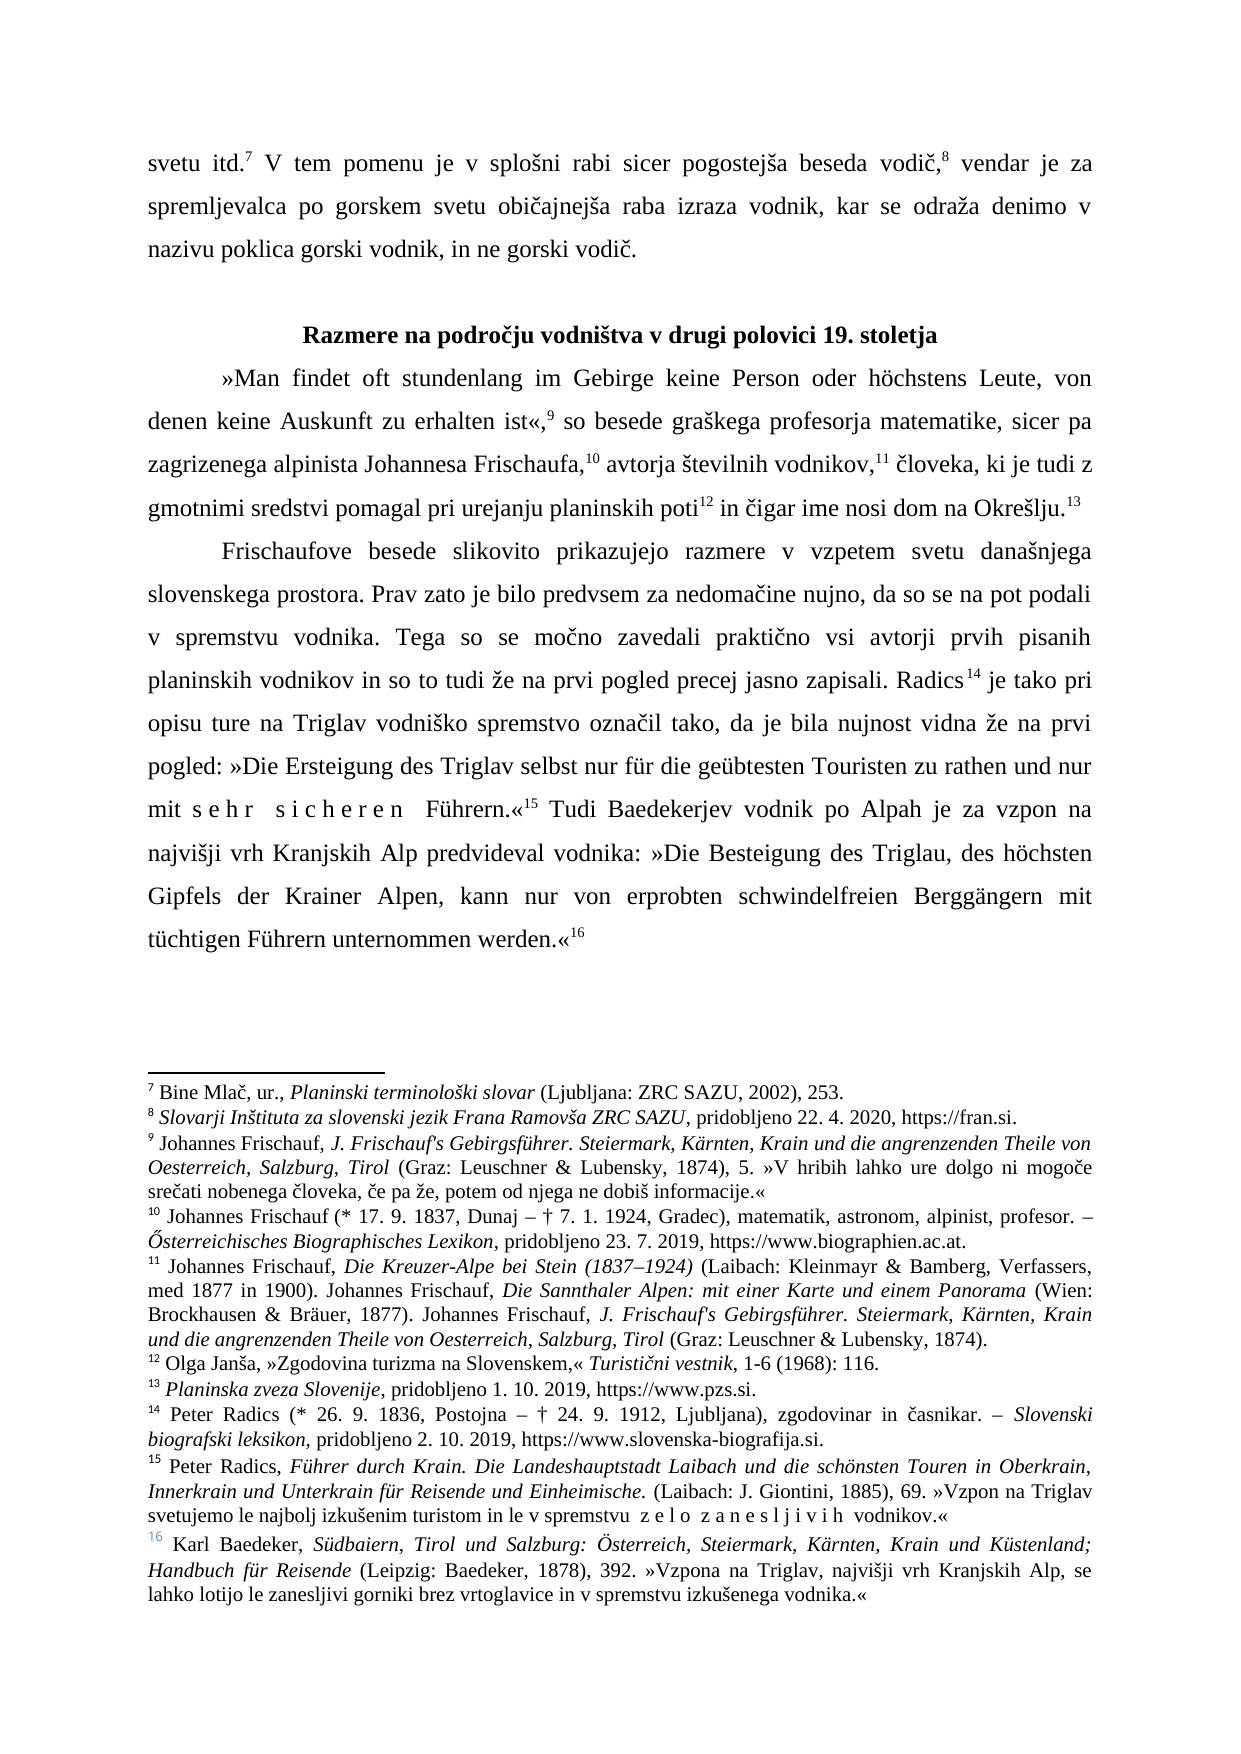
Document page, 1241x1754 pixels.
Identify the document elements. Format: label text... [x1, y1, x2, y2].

text Frischaufove besede slikovito prikazujejo razmere v vzpetem svetu današnjega slovenskega prostora. Prav zato je bilo predvsem za nedomačine nujno, da so se na pot podali v spremstvu vodnika. Tega so se močno zavedali praktično vsi avtorji prvih pisanih planinskih vodnikov in so to tudi že na prvi pogled precej jasno zapisali. Radics je tako pri opisu ture na Triglav vodniško spremstvo označil tako, da je bila nujnost vidna že na prvi pogled: »Die Ersteigung des Triglav selbst nur für die geübtesten Touristen zu rathen und nur mit s e h r s i c h e r e n Führern.« Tudi Baedekerjev vodnik po Alpah je za vzpon na najvišji vrh Kranjskih Alp predvideval vodnika: »Die Besteigung des Triglau, des höchsten Gipfels der Krainer Alpen, kann nur von erprobten schwindelfreien Berggängern mit tüchtigen Führern unternommen werden.« [148, 536, 1093, 953]
text Beseda vodnik ali vodič v planinskem terminološkem slovarju označuje brošuro s podatki, slikami, zemljevidi o krajih in znamenitostih ter tudi tistega, ki koga vodi po gorskem svetu itd. V tem pomenu je v splošni rabi sicer pogostejša beseda vodič, vendar je za spremljevalca po gorskem svetu običajnejša raba izraza vodnik, kar se odraža denimo v nazivu poklica gorski vodnik, in ne gorski vodič. [148, 148, 1093, 263]
text Razmere na področju vodništva v drugi polovici 19. stoletja [148, 320, 1093, 349]
text »Man findet oft stundenlang im Gebirge keine Person oder höchstens Leute, von denen keine Auskunft zu erhalten ist«, so besede graškega profesorja matematike, sicer pa zagrizenega alpinista Johannesa Frischaufa, avtorja številnih vodnikov, človeka, ki je tudi z gmotnimi sredstvi pomagal pri urejanju planinskih poti in čigar ime nosi dom na Okrešlju. [148, 363, 1093, 521]
